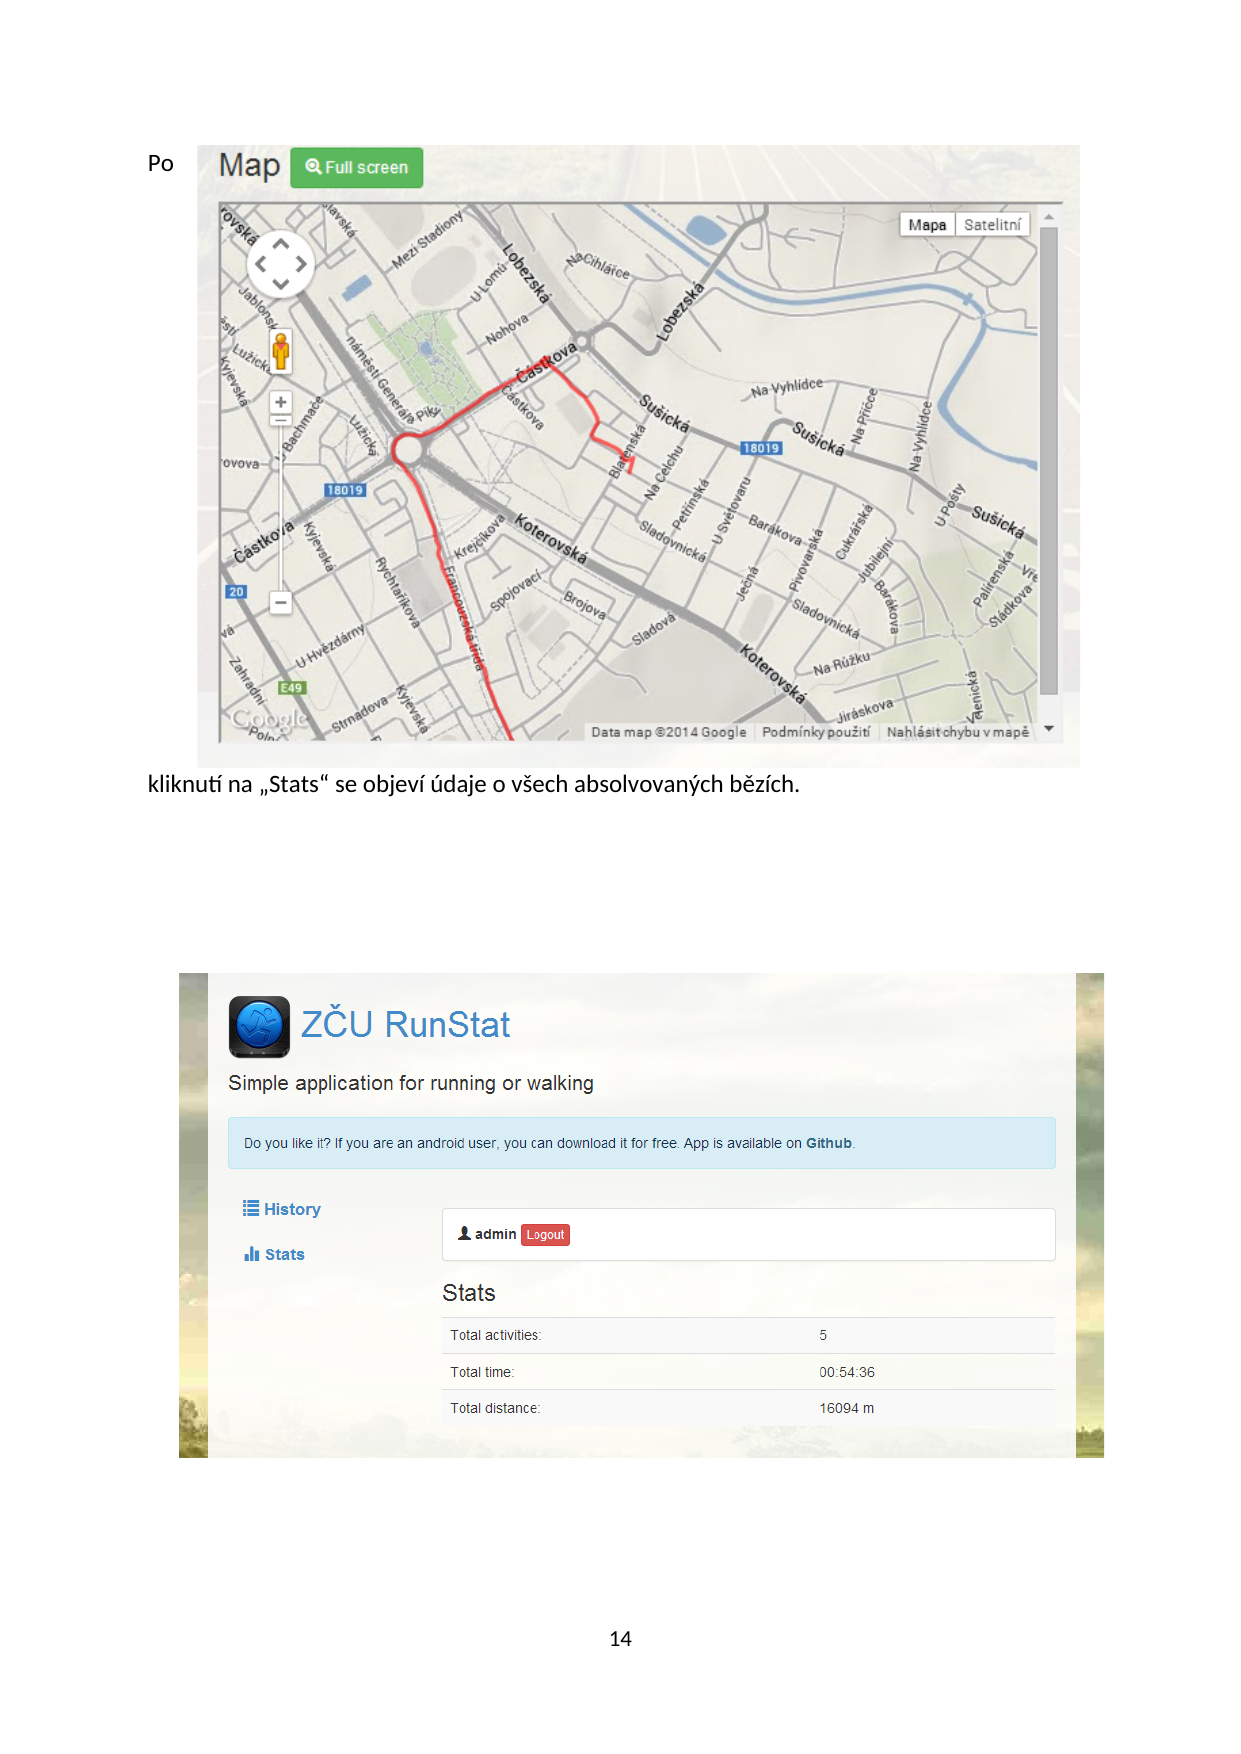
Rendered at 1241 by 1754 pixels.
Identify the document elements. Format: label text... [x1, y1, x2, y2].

picture [197, 145, 1081, 768]
picture [179, 973, 1105, 1458]
